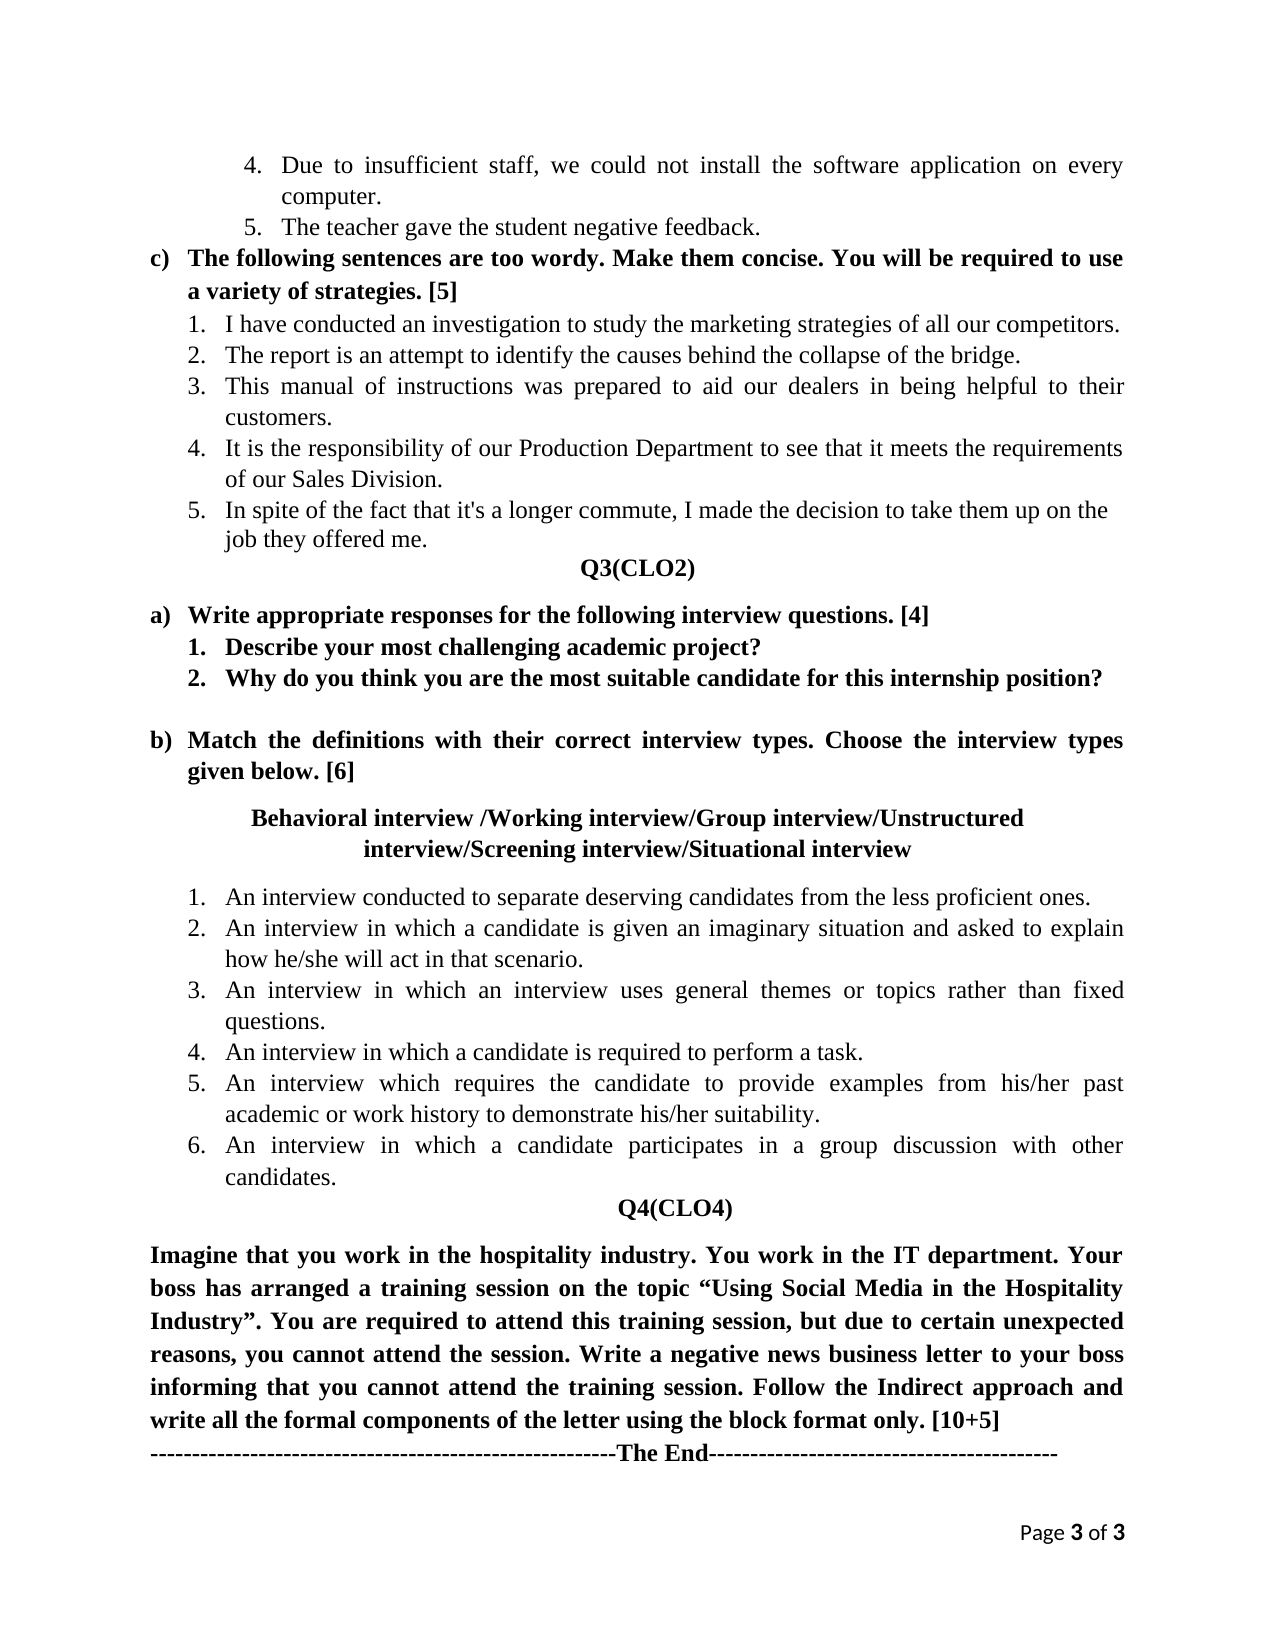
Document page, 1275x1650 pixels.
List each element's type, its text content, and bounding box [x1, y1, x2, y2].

text Imagine that you work in the hospitality industry. You work in the IT department. Your boss has arranged a training session on the topic “Using Social Media in the Hospitality Industry”. You are required to attend this training session, but due to certain unexpected reasons, you cannot attend the session. Write a negative news business letter to your boss informing that you cannot attend the training session. Follow the Indirect approach and write all the formal components of the letter using the block format only. [10+5] [150, 1240, 1125, 1434]
list Describe your most challenging academic project? [187, 632, 1125, 660]
list Write appropriate responses for the following interview questions. [4] [150, 601, 1125, 629]
text --------------------------------------------------------The End------------------------------------------ [150, 1438, 1125, 1467]
list An interview conducted to separate deserving candidates from the less proficient ones. [187, 882, 1125, 911]
list Due to insufficient staff, we could not install the software application on every computer. [244, 150, 1125, 210]
list The report is an attempt to identify the causes behind the collapse of the bridge. [187, 340, 1125, 369]
text Behavioral interview /Working interview/Group interview/Unstructured interview/Screening interview/Situational interview [150, 803, 1125, 863]
text Q3(CLO2) [150, 553, 1125, 582]
list I have conducted an investigation to study the marketing strategies of all our competitors. [187, 309, 1125, 338]
list An interview in which a candidate participates in a group discussion with other candidates. [187, 1131, 1125, 1190]
list It is the responsibility of our Production Department to see that it meets the requirements of our Sales Division. [187, 433, 1125, 493]
list This manual of instructions was prepared to aid our dealers in being helpful to their customers. [187, 371, 1125, 431]
list An interview which requires the candidate to provide examples from his/her past academic or work history to demonstrate his/her suitability. [187, 1068, 1125, 1128]
list Why do you think you are the most suitable candidate for this internship position? [187, 663, 1125, 691]
list Q4(CLO4) [225, 1193, 1125, 1221]
list An interview in which a candidate is given an imaginary situation and asked to explain how he/she will act in that scenario. [187, 913, 1125, 973]
list The teacher gave the student negative feedback. [244, 212, 1125, 241]
list An interview in which an interview uses general themes or topics rather than fixed questions. [187, 975, 1125, 1035]
list The following sentences are too wordy. Make them concise. You will be required to use a variety of strategies. [5] [150, 243, 1125, 305]
list Match the definitions with their correct interview types. Choose the interview types given below. [6] [150, 725, 1125, 784]
list An interview in which a candidate is required to perform a task. [187, 1037, 1125, 1066]
list In spite of the fact that it's a longer commute, I made the decision to take them up on the job they offered me. [187, 495, 1125, 553]
